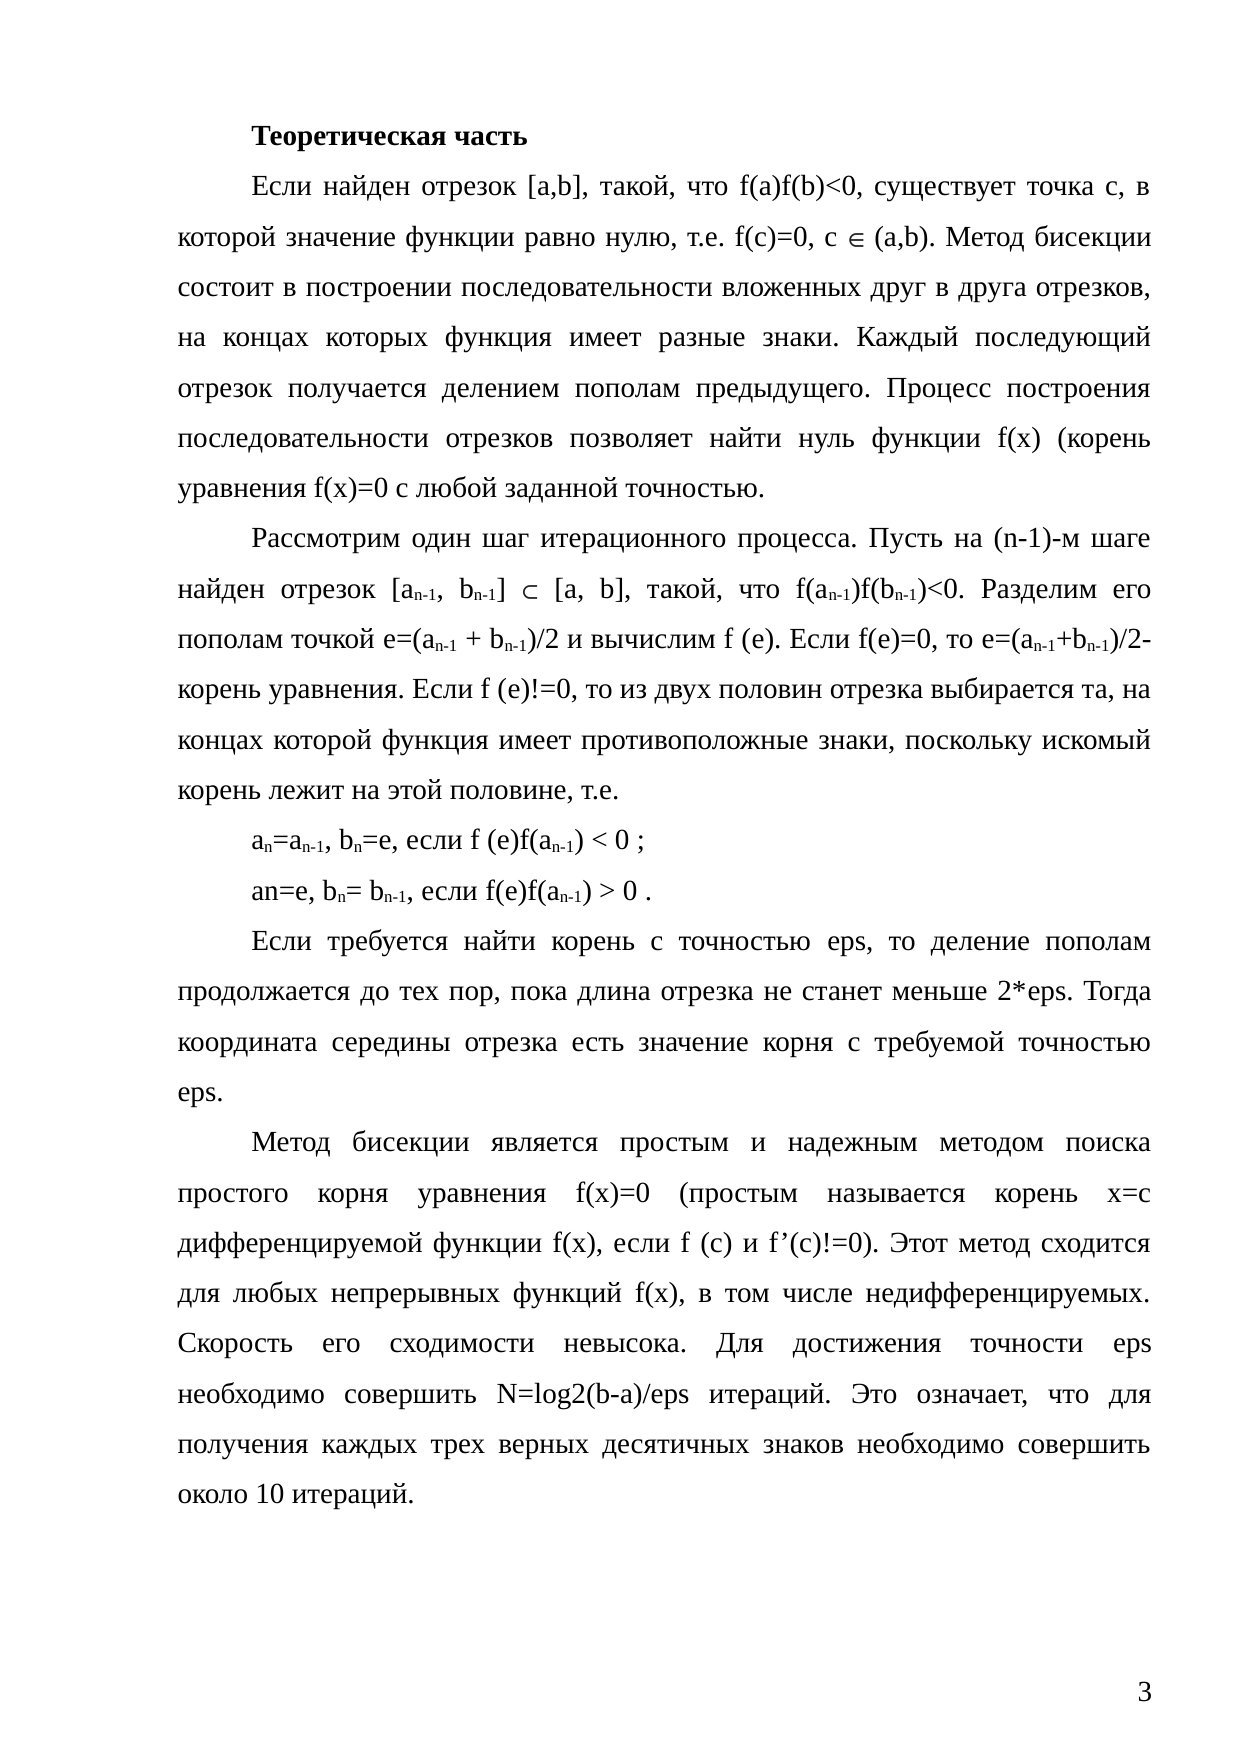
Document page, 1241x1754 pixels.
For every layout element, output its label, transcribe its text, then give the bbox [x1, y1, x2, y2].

text an=an-1, bn=e, если f (e)f(an-1) < 0 ; [177, 822, 1152, 856]
text an=e, bn= bn-1, если f(e)f(an-1) > 0 . [177, 873, 1152, 906]
text Если найден отрезок [a,b], такой, что f(a)f(b)<0, существует точка c, в которой значение функции равно нулю, т.е. f(с)=0, с ∈ (a,b). Метод бисекции состоит в построении последовательности вложенных друг в друга отрезков, на концах которых функция имеет разные знаки. Каждый последующий отрезок получается делением пополам предыдущего. Процесс построения последовательности отрезков позволяет найти нуль функции f(x) (корень уравнения f(x)=0 с любой заданной точностью. [177, 168, 1152, 504]
text Если требуется найти корень с точностью eps, то деление пополам продолжается до тех пор, пока длина отрезка не станет меньше 2*eps. Тогда координата середины отрезка есть значение корня с требуемой точностью eps. [177, 923, 1152, 1108]
text Метод бисекции является простым и надежным методом поиска простого корня уравнения f(x)=0 (простым называется корень x=c дифференцируемой функции f(x), если f (с) и f’(с)!=0). Этот метод сходится для любых непрерывных функций f(x), в том числе недифференцируемых. Скорость его сходимости невысока. Для достижения точности eps необходимо совершить N=log2(b-a)/eps итераций. Это означает, что для получения каждых трех верных десятичных знаков необходимо совершить около 10 итераций. [177, 1124, 1152, 1510]
text Рассмотрим один шаг итерационного процесса. Пусть на (n-1)-м шаге найден отрезок [an-1, bn-1] ⊂ [a, b], такой, что f(an-1)f(bn-1)<0. Разделим его пополам точкой e=(an-1 + bn-1)/2 и вычислим f (e). Если f(e)=0, то e=(an-1+bn-1)/2- корень уравнения. Если f (e)!=0, то из двух половин отрезка выбирается та, на концах которой функция имеет противоположные знаки, поскольку искомый корень лежит на этой половине, т.е. [177, 521, 1152, 806]
text Теоретическая часть [177, 118, 1152, 152]
